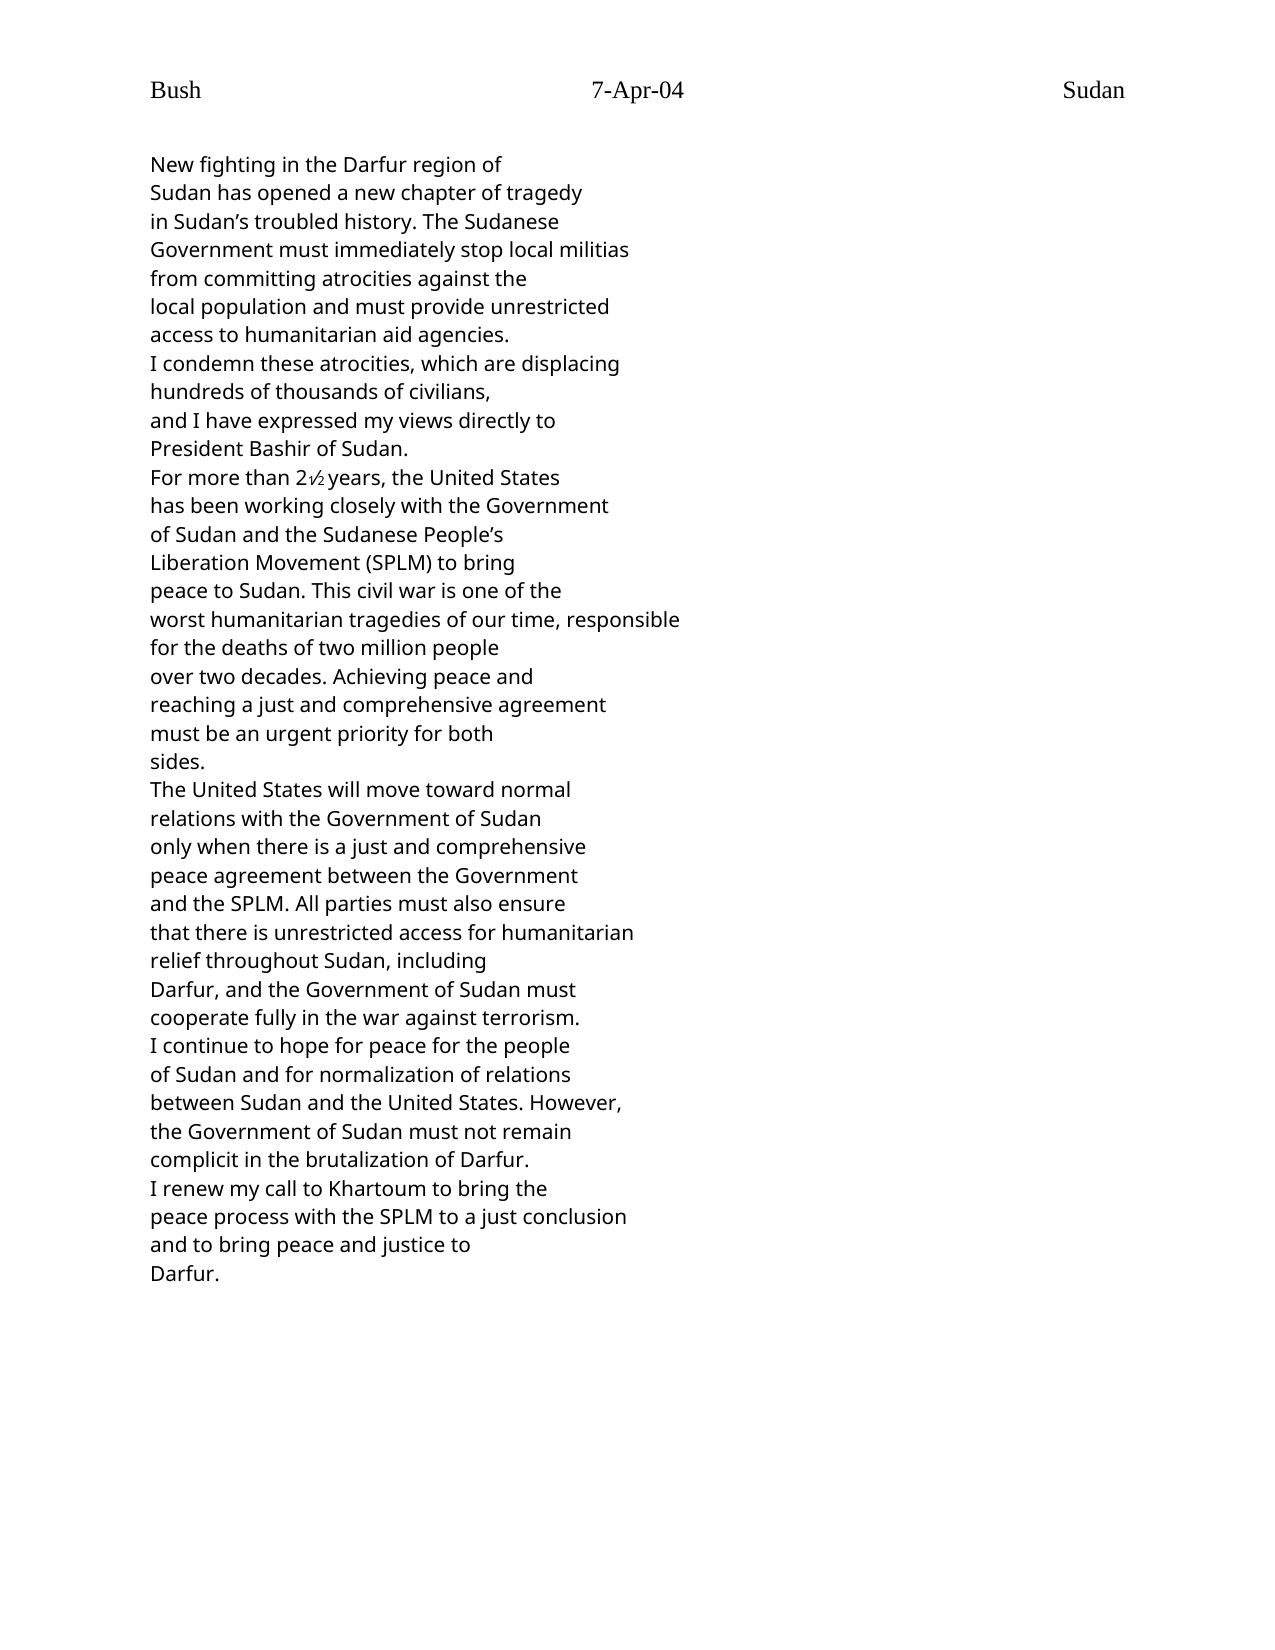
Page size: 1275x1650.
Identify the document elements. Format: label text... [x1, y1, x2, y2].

text must be an urgent priority for both [150, 719, 1125, 747]
text in Sudan’s troubled history. The Sudanese [150, 207, 1125, 235]
text peace agreement between the Government [150, 861, 1125, 889]
text Darfur, and the Government of Sudan must [150, 975, 1125, 1003]
text I renew my call to Khartoum to bring the [150, 1174, 1125, 1202]
text and to bring peace and justice to [150, 1231, 1125, 1259]
text Sudan has opened a new chapter of tragedy [150, 178, 1125, 207]
text and the SPLM. All parties must also ensure [150, 889, 1125, 918]
text President Bashir of Sudan. [150, 434, 1125, 463]
text reaching a just and comprehensive agreement [150, 690, 1125, 719]
text has been working closely with the Government [150, 491, 1125, 520]
text complicit in the brutalization of Darfur. [150, 1145, 1125, 1174]
text peace process with the SPLM to a just conclusion [150, 1202, 1125, 1231]
text only when there is a just and comprehensive [150, 832, 1125, 861]
text relief throughout Sudan, including [150, 946, 1125, 975]
text Government must immediately stop local militias [150, 235, 1125, 264]
text Darfur. [150, 1259, 1125, 1287]
text I condemn these atrocities, which are displacing [150, 349, 1125, 377]
text New fighting in the Darfur region of [150, 150, 1125, 178]
text cooperate fully in the war against terrorism. [150, 1003, 1125, 1032]
text for the deaths of two million people [150, 633, 1125, 662]
text peace to Sudan. This civil war is one of the [150, 577, 1125, 605]
text and I have expressed my views directly to [150, 406, 1125, 434]
text that there is unrestricted access for humanitarian [150, 918, 1125, 946]
text hundreds of thousands of civilians, [150, 377, 1125, 406]
text from committing atrocities against the [150, 264, 1125, 292]
text of Sudan and the Sudanese People’s [150, 520, 1125, 548]
text over two decades. Achieving peace and [150, 662, 1125, 690]
text the Government of Sudan must not remain [150, 1117, 1125, 1145]
text access to humanitarian aid agencies. [150, 321, 1125, 349]
text of Sudan and for normalization of relations [150, 1060, 1125, 1088]
text Liberation Movement (SPLM) to bring [150, 548, 1125, 577]
text local population and must provide unrestricted [150, 292, 1125, 321]
text worst humanitarian tragedies of our time, responsible [150, 605, 1125, 633]
text between Sudan and the United States. However, [150, 1088, 1125, 1117]
text relations with the Government of Sudan [150, 804, 1125, 832]
text I continue to hope for peace for the people [150, 1032, 1125, 1060]
text sides. [150, 747, 1125, 776]
text The United States will move toward normal [150, 776, 1125, 804]
text For more than 21⁄2 years, the United States [150, 463, 1125, 491]
